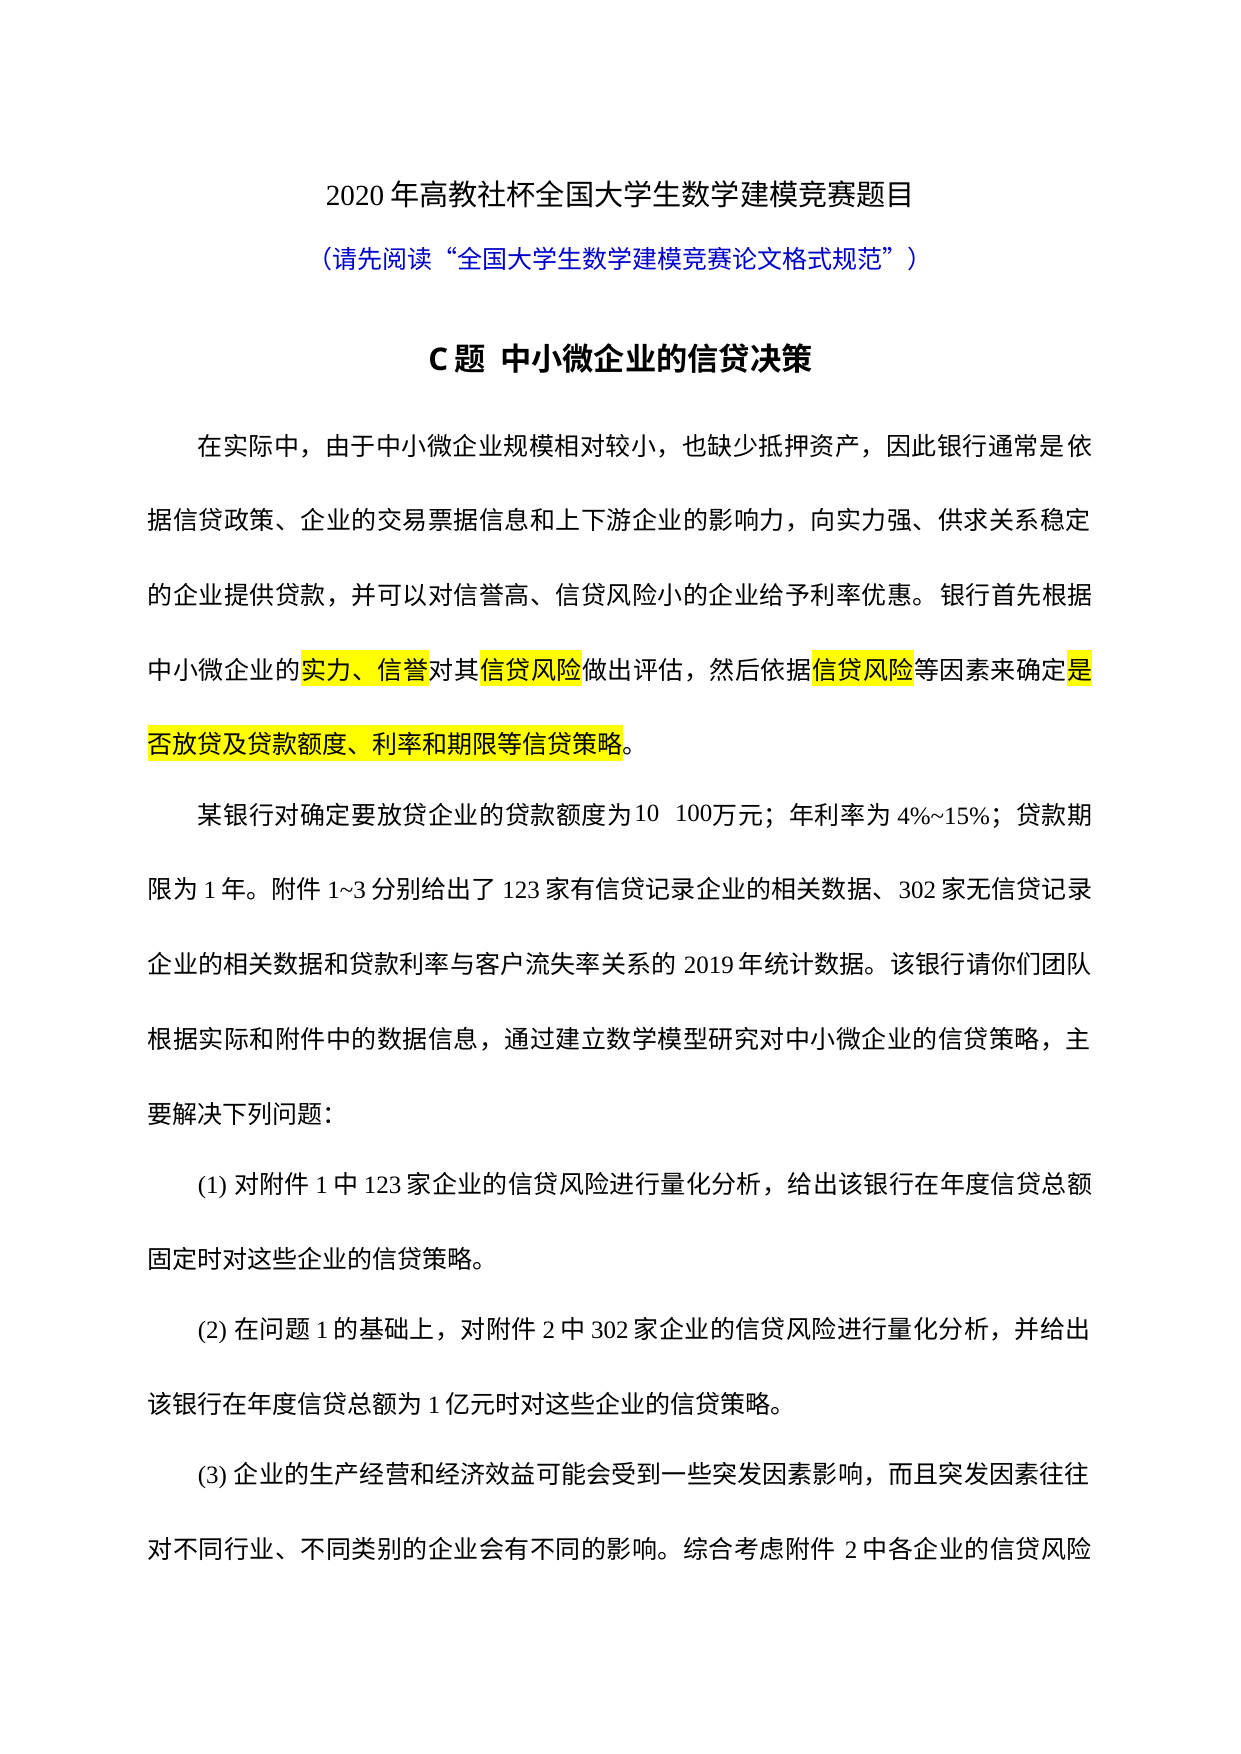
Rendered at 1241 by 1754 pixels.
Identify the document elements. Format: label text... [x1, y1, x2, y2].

text (2) 在问题1的基础上，对附件2中302家企业的信贷风险进行量化分析，并给出该银行在年度信贷总额为1亿元时对这些企业的信贷策略。 [148, 1295, 1092, 1435]
text (1) 对附件1中123家企业的信贷风险进行量化分析，给出该银行在年度信贷总额固定时对这些企业的信贷策略。 [148, 1150, 1092, 1290]
text 2020年高教社杯全国大学生数学建模竞赛题目 [148, 161, 1092, 226]
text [148, 1440, 1092, 1580]
text C题 中小微企业的信贷决策 [148, 324, 1092, 389]
text （请先阅读“全国大学生数学建模竞赛论文格式规范”） [148, 226, 1092, 291]
text 某银行对确定要放贷企业的贷款额度为万元；年利率为4%~15%；贷款期限为1年。附件1~3分别给出了123家有信贷记录企业的相关数据、302家无信贷记录企业的相关数据和贷款利率与客户流失率关系的2019年统计数据。该银行请你们团队根据实际和附件中的数据信息，通过建立数学模型研究对中小微企业的信贷策略，主要解决下列问题： [148, 781, 1092, 1145]
text 在实际中，由于中小微企业规模相对较小，也缺少抵押资产，因此银行通常是依据信贷政策、企业的交易票据信息和上下游企业的影响力，向实力强、供求关系稳定的企业提供贷款，并可以对信誉高、信贷风险小的企业给予利率优惠。银行首先根据中小微企业的实力、信誉对其信贷风险做出评估，然后依据信贷风险等因素来确定是否放贷及贷款额度、利率和期限等信贷策略。 [148, 412, 1092, 776]
